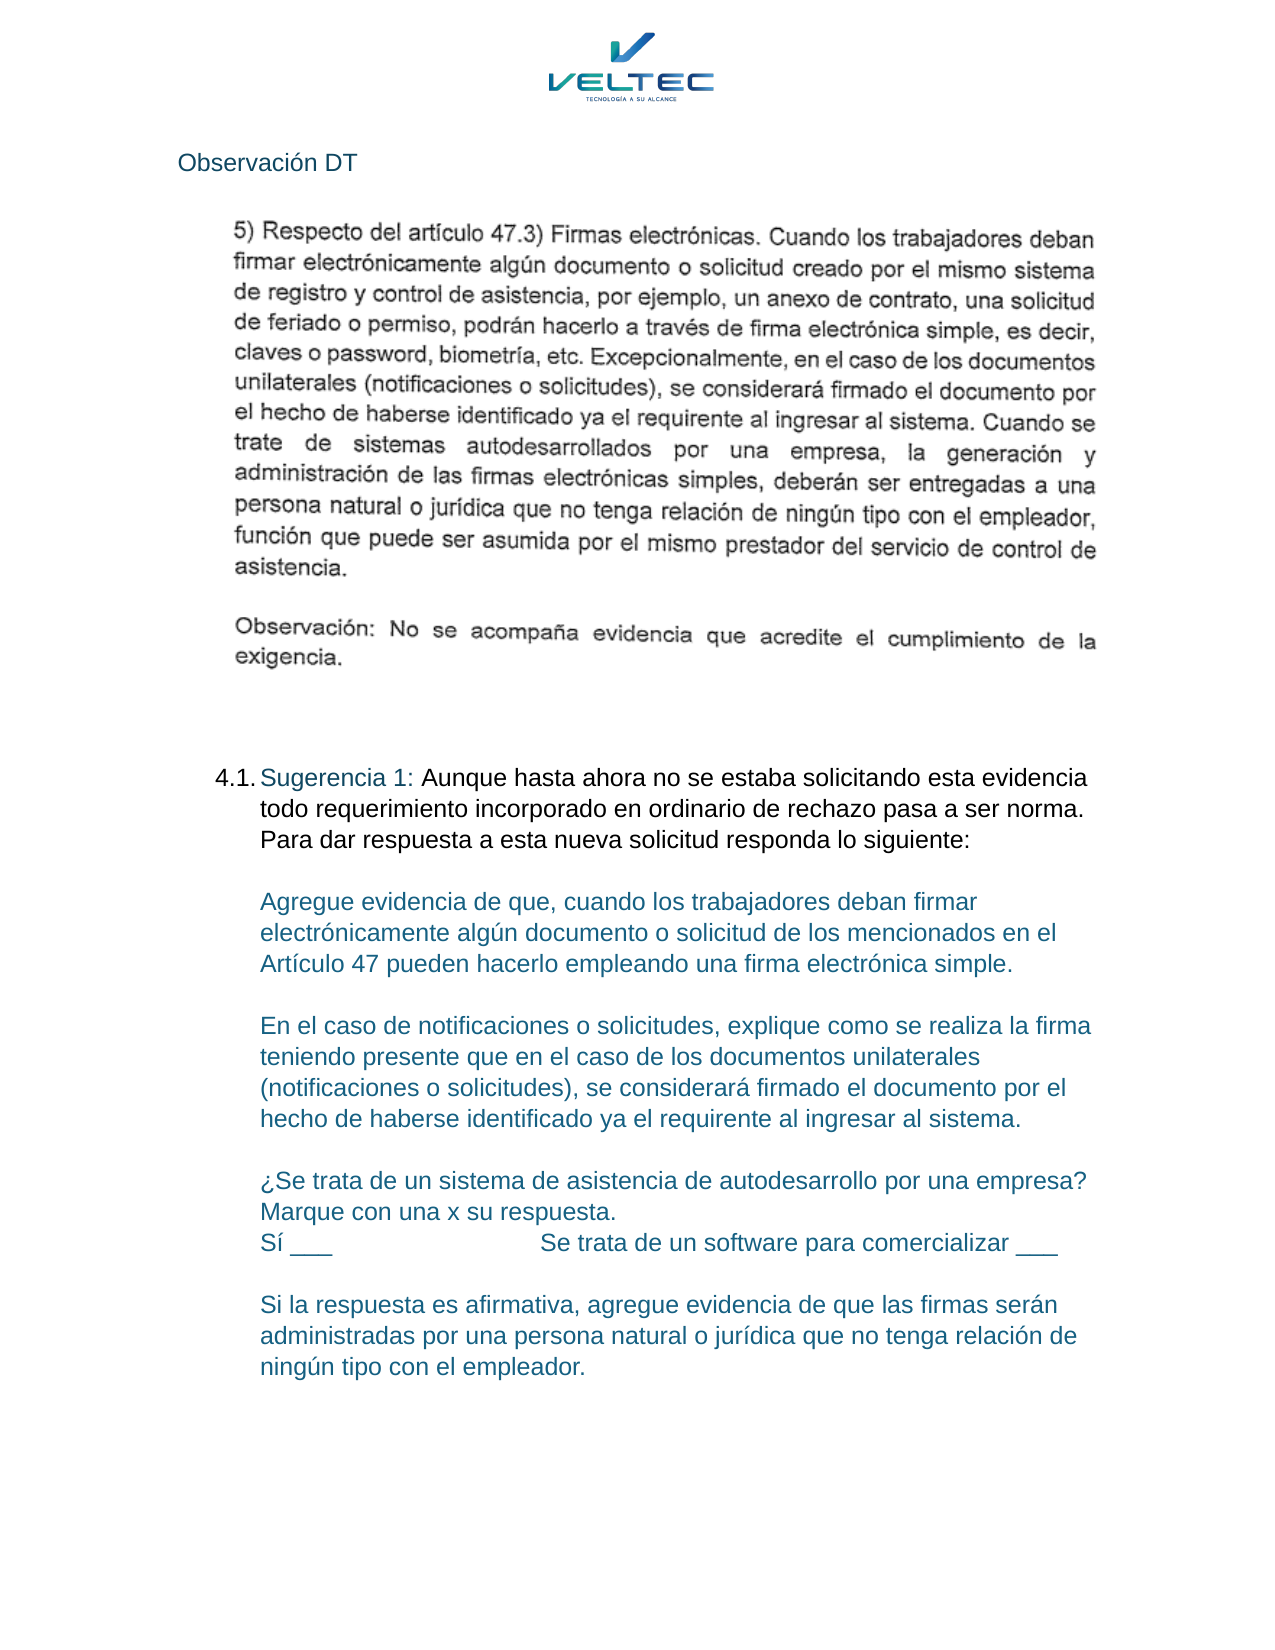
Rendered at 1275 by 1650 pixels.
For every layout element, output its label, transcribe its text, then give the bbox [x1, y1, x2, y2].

list Si la respuesta es afirmativa, agregue evidencia de que las firmas serán administradas por una persona natural o jurídica que no tenga relación de ningún tipo con el empleador. [260, 1290, 1098, 1381]
picture [214, 187, 1136, 729]
list Sí ___ Se trata de un software para comercializar ___ [260, 1228, 1098, 1257]
list Agregue evidencia de que, cuando los trabajadores deban firmar electrónicamente algún documento o solicitud de los mencionados en el Artículo 47 pueden hacerlo empleando una firma electrónica simple. [260, 887, 1098, 977]
list En el caso de notificaciones o solicitudes, explique como se realiza la firma teniendo presente que en el caso de los documentos unilaterales (notificaciones o solicitudes), se considerará firmado el documento por el hecho de haberse identificado ya el requirente al ingresar al sistema. [260, 1011, 1098, 1133]
picture [503, 0, 759, 148]
list Sugerencia 1: Aunque hasta ahora no se estaba solicitando esta evidencia todo requerimiento incorporado en ordinario de rechazo pasa a ser norma. Para dar respuesta a esta nueva solicitud responda lo siguiente: [215, 762, 1098, 853]
subtitle Observación DT [177, 148, 1098, 176]
list ¿Se trata de un sistema de asistencia de autodesarrollo por una empresa? Marque con una x su respuesta. [260, 1166, 1098, 1226]
